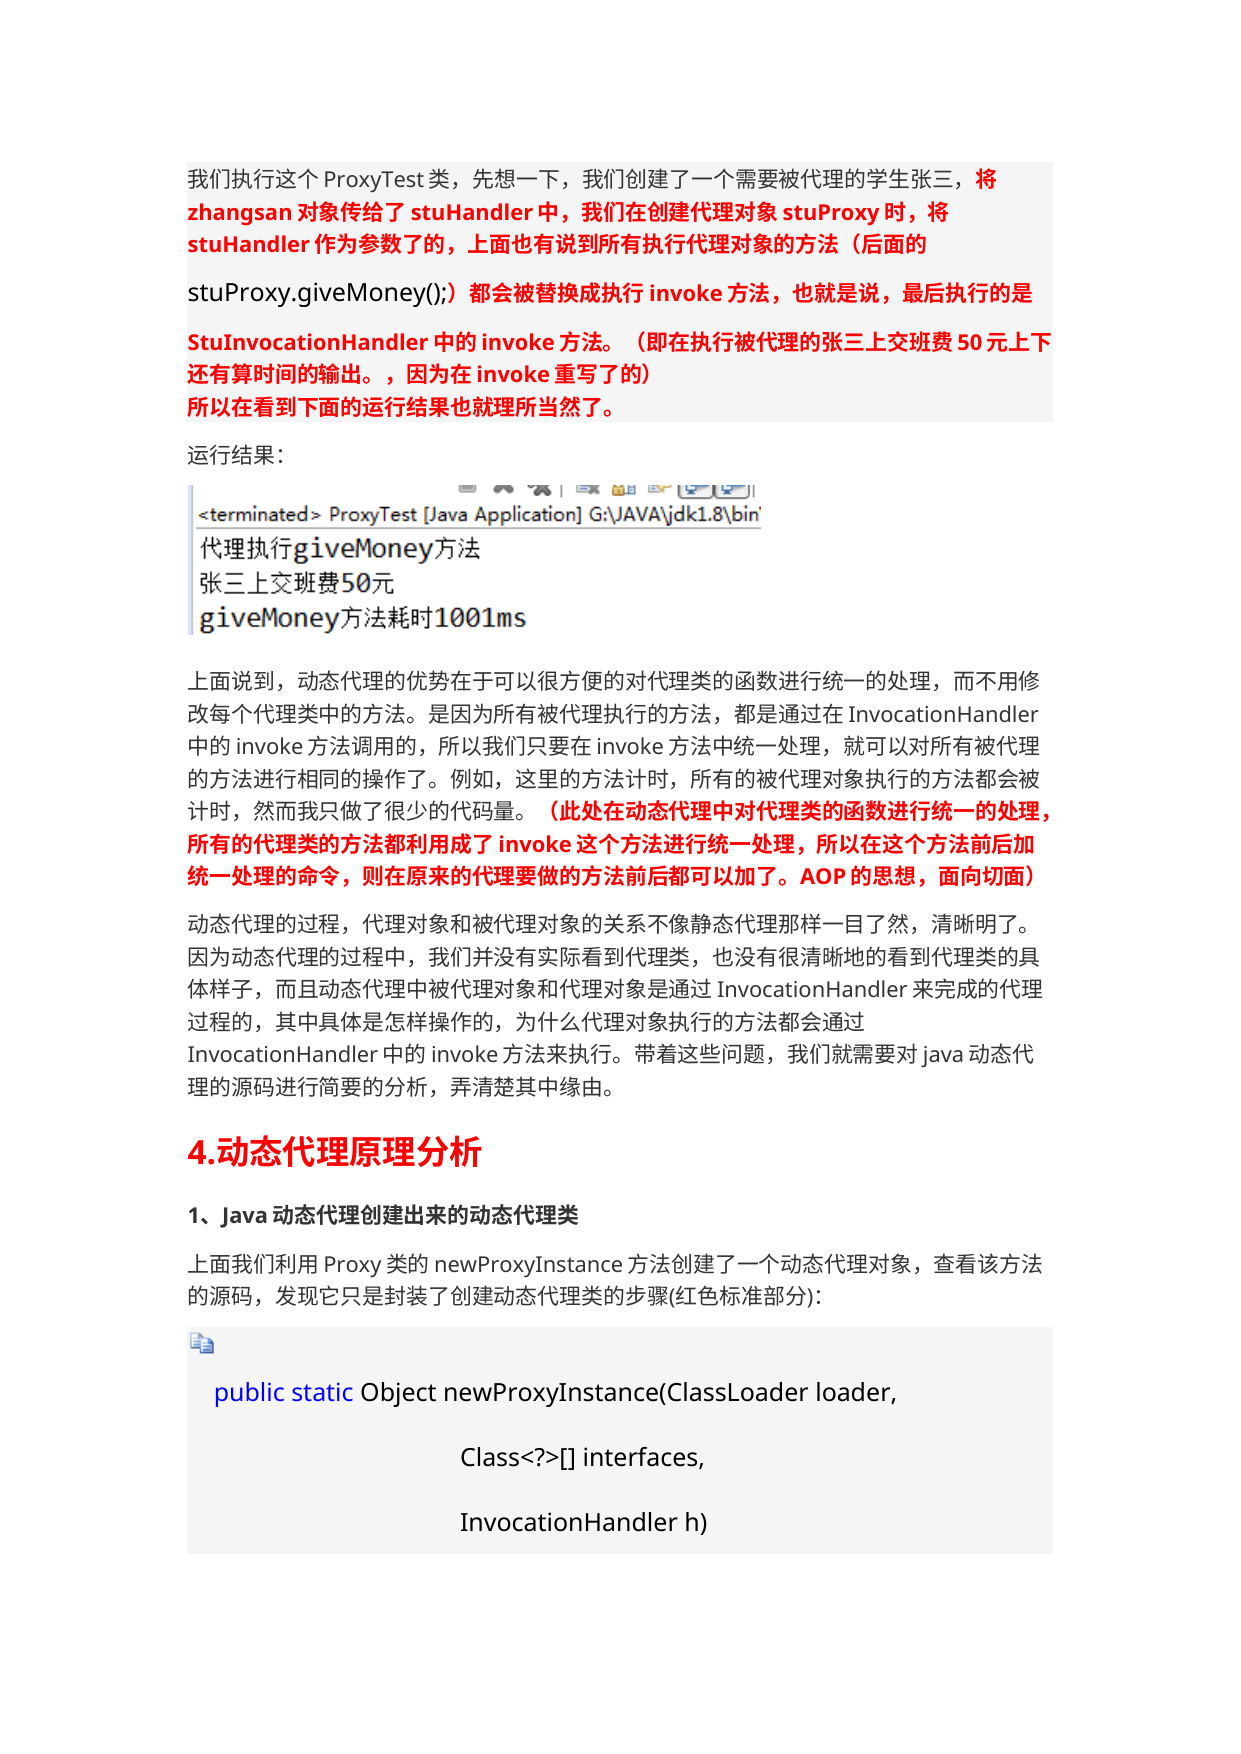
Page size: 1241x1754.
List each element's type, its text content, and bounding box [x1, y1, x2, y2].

text 4.动态代理原理分析 [187, 1118, 1053, 1183]
text 1、Java动态代理创建出来的动态代理类 [187, 1198, 1053, 1231]
text 所以在看到下面的运行结果也就理所当然了。 [187, 389, 1053, 422]
text 动态代理的过程，代理对象和被代理对象的关系不像静态代理那样一目了然，清晰明了。因为动态代理的过程中，我们并没有实际看到代理类，也没有很清晰地的看到代理类的具体样子，而且动态代理中被代理对象和代理对象是通过InvocationHandler来完成的代理过程的，其中具体是怎样操作的，为什么代理对象执行的方法都会通过InvocationHandler中的invoke方法来执行。带着这些问题，我们就需要对java动态代理的源码进行简要的分析，弄清楚其中缘由。 [187, 907, 1053, 1102]
text Class<?>[] interfaces, [187, 1424, 1053, 1489]
text 运行结果： [187, 438, 1053, 470]
picture [187, 485, 761, 635]
text 上面我们利用Proxy类的newProxyInstance方法创建了一个动态代理对象，查看该方法的源码，发现它只是封装了创建动态代理类的步骤(红色标准部分)： [187, 1246, 1053, 1311]
text public static Object newProxyInstance(ClassLoader loader, [187, 1359, 1053, 1424]
text 上面说到，动态代理的优势在于可以很方便的对代理类的函数进行统一的处理，而不用修改每个代理类中的方法。是因为所有被代理执行的方法，都是通过在InvocationHandler中的invoke方法调用的，所以我们只要在invoke方法中统一处理，就可以对所有被代理的方法进行相同的操作了。例如，这里的方法计时，所有的被代理对象执行的方法都会被计时，然而我只做了很少的代码量。（此处在动态代理中对代理类的函数进行统一的处理，所有的代理类的方法都利用成了invoke这个方法进行统一处理，所以在这个方法前后加统一处理的命令，则在原来的代理要做的方法前后都可以加了。AOP的思想，面向切面） [187, 664, 1053, 891]
picture [187, 1327, 219, 1359]
text 我们执行这个ProxyTest类，先想一下，我们创建了一个需要被代理的学生张三，将zhangsan对象传给了stuHandler中，我们在创建代理对象stuProxy时，将stuHandler作为参数了的，上面也有说到所有执行代理对象的方法（后面的stuProxy.giveMoney();）都会被替换成执行invoke方法，也就是说，最后执行的是StuInvocationHandler中的invoke方法。（即在执行被代理的张三上交班费50元上下还有算时间的输出。，因为在invoke重写了的） [187, 162, 1053, 389]
text InvocationHandler h) [187, 1489, 1053, 1554]
